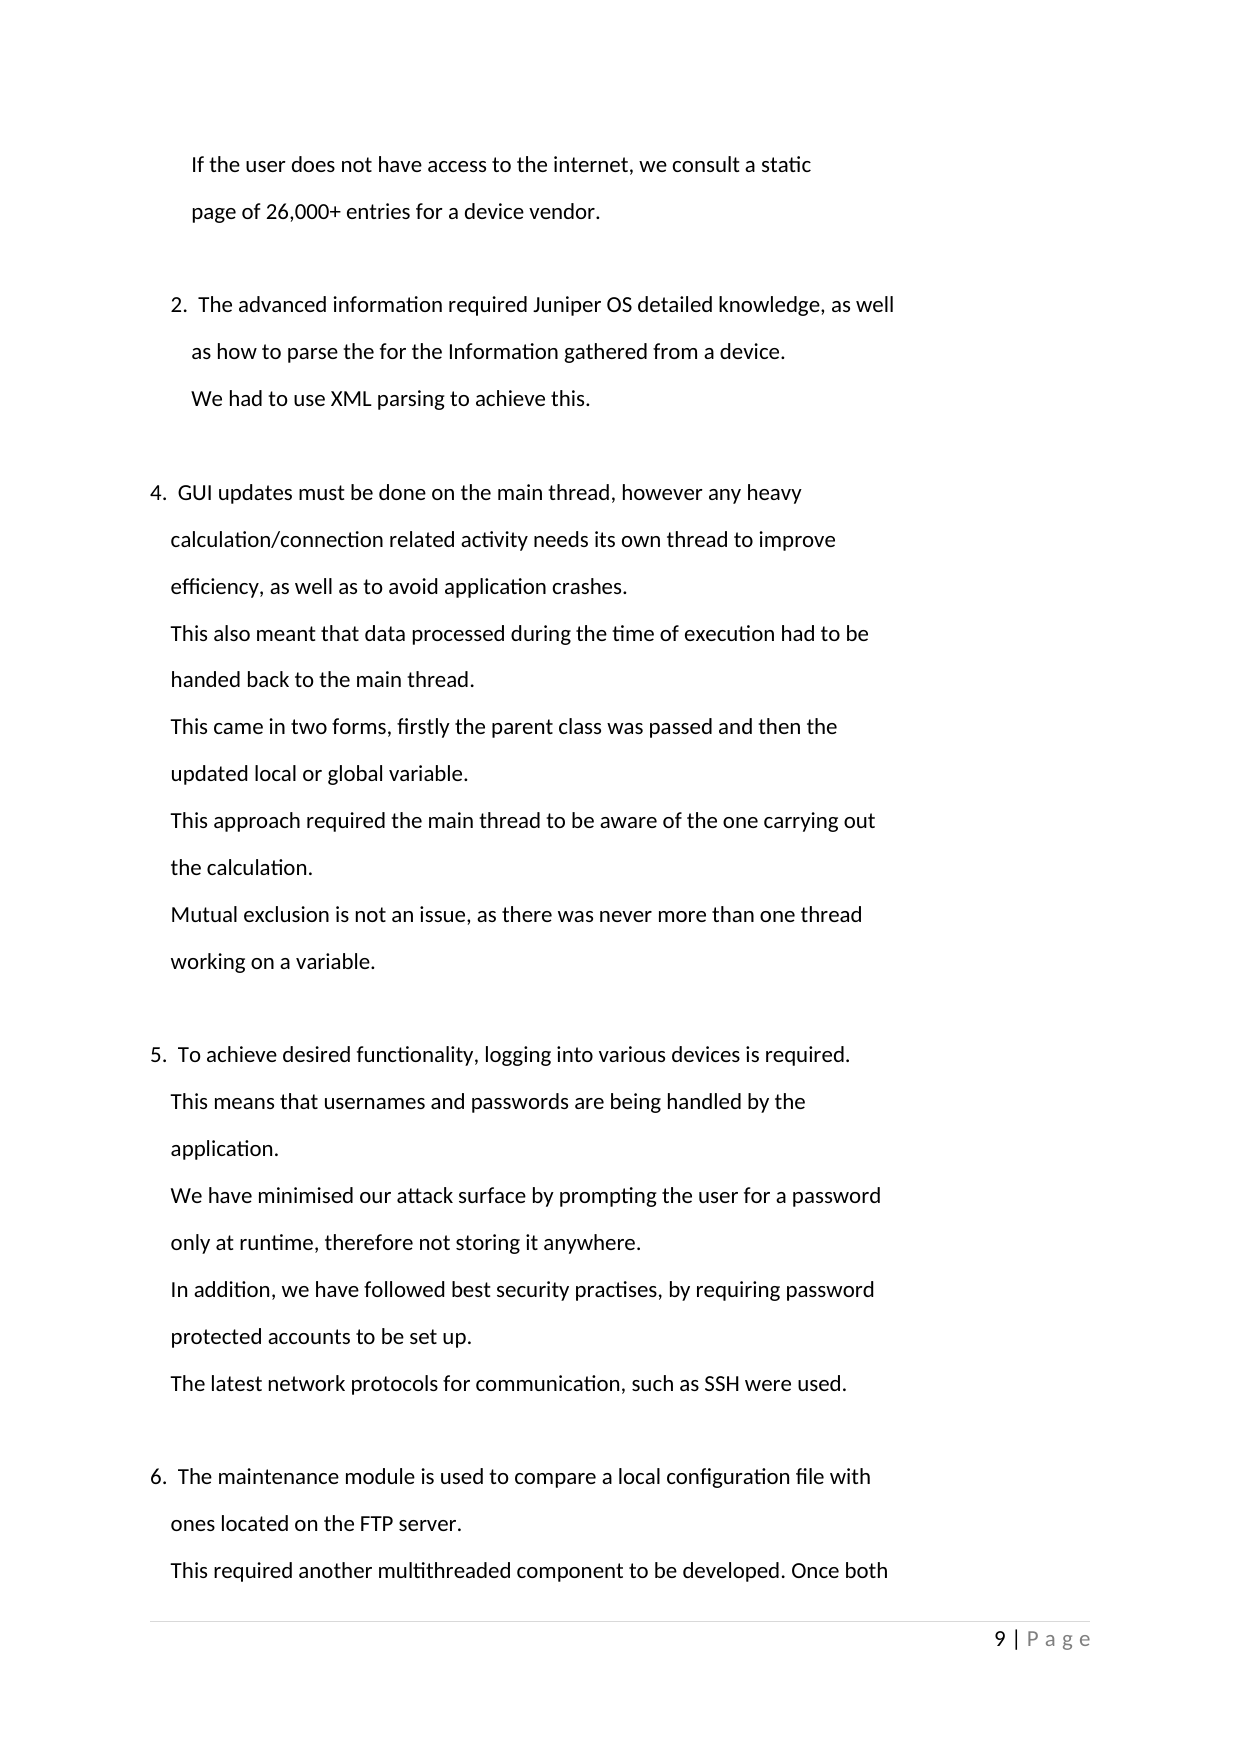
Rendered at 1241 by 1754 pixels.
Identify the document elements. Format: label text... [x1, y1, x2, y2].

text only at runtime, therefore not storing it anywhere. [150, 1228, 1090, 1256]
text ones located on the FTP server. [150, 1509, 1090, 1537]
text protected accounts to be set up. [150, 1322, 1090, 1350]
text calculation/connection related activity needs its own thread to improve [150, 525, 1090, 553]
text In addition, we have followed best security practises, by requiring password [150, 1275, 1090, 1303]
text updated local or global variable. [150, 759, 1090, 787]
text working on a variable. [150, 947, 1090, 975]
text The latest network protocols for communication, such as SSH were used. [150, 1369, 1090, 1397]
text We have minimised our attack surface by prompting the user for a password [150, 1181, 1090, 1209]
text Mutual exclusion is not an issue, as there was never more than one thread [150, 900, 1090, 928]
text 2. The advanced information required Juniper OS detailed knowledge, as well [150, 291, 1090, 319]
text This means that usernames and passwords are being handled by the [150, 1087, 1090, 1116]
text handed back to the main thread. [150, 666, 1090, 694]
text as how to parse the for the Information gathered from a device. [150, 337, 1090, 366]
text 4. GUI updates must be done on the main thread, however any heavy [150, 478, 1090, 506]
text 5. To achieve desired functionality, logging into various devices is required. [150, 1041, 1090, 1069]
text This also meant that data processed during the time of execution had to be [150, 619, 1090, 647]
text the calculation. [150, 853, 1090, 881]
text This came in two forms, firstly the parent class was passed and then the [150, 712, 1090, 741]
text application. [150, 1134, 1090, 1162]
text efficiency, as well as to avoid application crashes. [150, 572, 1090, 600]
text If the user does not have access to the internet, we consult a static [150, 150, 1090, 178]
text We had to use XML parsing to achieve this. [150, 384, 1090, 412]
text 6. The maintenance module is used to compare a local configuration file with [150, 1462, 1090, 1491]
text This required another multithreaded component to be developed. Once both [150, 1556, 1090, 1584]
text page of 26,000+ entries for a device vendor. [150, 197, 1090, 225]
text This approach required the main thread to be aware of the one carrying out [150, 806, 1090, 834]
